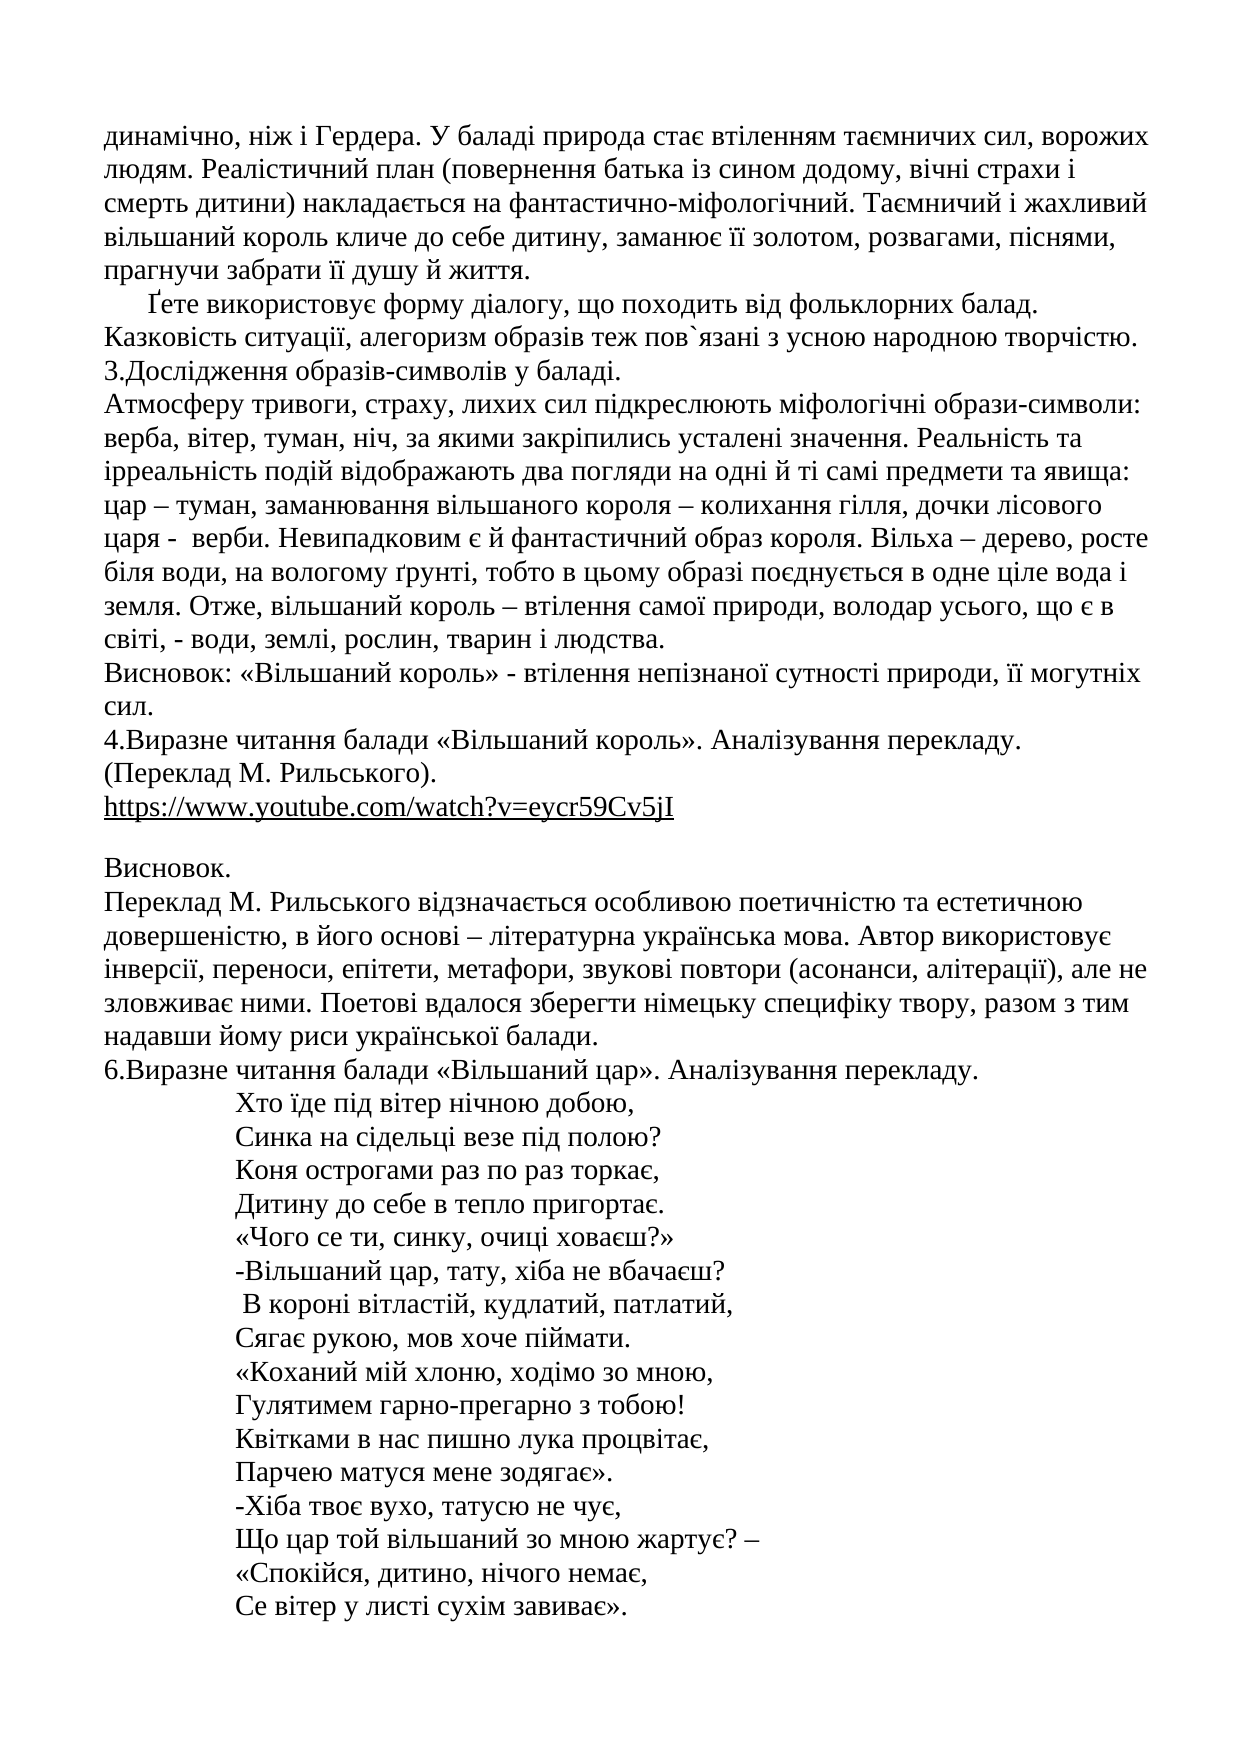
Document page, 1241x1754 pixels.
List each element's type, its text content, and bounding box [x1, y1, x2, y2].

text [103, 118, 1152, 286]
text Висновок: «Вільшаний король» - втілення непізнаної сутності природи, її могутніх сил. [103, 655, 1152, 722]
text Квітками в нас пишно лука процвітає, [103, 1421, 1152, 1454]
text «Чого се ти, синку, очиці ховаєш?» [103, 1219, 1152, 1253]
text Хто їде під вітер нічною добою, [103, 1085, 1152, 1119]
text Гулятимем гарно-прегарно з тобою! [103, 1387, 1152, 1421]
text «Спокійся, дитино, нічого немає, [103, 1555, 1152, 1588]
text Се вітер у листі сухім завиває». [103, 1588, 1152, 1622]
text Ґете використовує форму діалогу, що походить від фольклорних балад. Казковість ситуації, алегоризм образів теж пов`язані з усною народною творчістю. [103, 286, 1152, 353]
text Висновок. [103, 851, 1152, 884]
text Переклад М. Рильського відзначається особливою поетичністю та естетичною довершеністю, в його основі – літературна українська мова. Автор використовує інверсії, переноси, епітети, метафори, звукові повтори (асонанси, алітерації), але не зловживає ними. Поетові вдалося зберегти німецьку специфіку твору, разом з тим надавши йому риси української балади. [103, 884, 1152, 1052]
text 6.Виразне читання балади «Вільшаний цар». Аналізування перекладу. [103, 1052, 1152, 1085]
text Парчею матуся мене зодягає». [103, 1454, 1152, 1488]
text Дитину до себе в тепло пригортає. [103, 1186, 1152, 1219]
text Що цар той вільшаний зо мною жартує? – [103, 1521, 1152, 1555]
text -Хіба твоє вухо, татусю не чує, [103, 1488, 1152, 1521]
text Коня острогами раз по раз торкає, [103, 1152, 1152, 1186]
text 4.Виразне читання балади «Вільшаний король». Аналізування перекладу. (Переклад М. Рильського). [103, 722, 1152, 789]
text 3.Дослідження образів-символів у баладі. [103, 353, 1152, 386]
text https://www.youtube.com/watch?v=eycr59Cv5jI [103, 789, 1152, 822]
text В короні вітластій, кудлатий, патлатий, [103, 1287, 1152, 1320]
text Синка на сідельці везе під полою? [103, 1119, 1152, 1152]
text «Коханий мій хлоню, ходімо зо мною, [103, 1354, 1152, 1387]
text Атмосферу тривоги, страху, лихих сил підкреслюють міфологічні образи-символи: верба, вітер, туман, ніч, за якими закріпились усталені значення. Реальність та ірреальність подій відображають два погляди на одні й ті самі предмети та явища: цар – туман, заманювання вільшаного короля – колихання гілля, дочки лісового царя - верби. Невипадковим є й фантастичний образ короля. Вільха – дерево, росте біля води, на вологому ґрунті, тобто в цьому образі поєднується в одне ціле вода і земля. Отже, вільшаний король – втілення самої природи, володар усього, що є в світі, - води, землі, рослин, тварин і людства. [103, 386, 1152, 655]
text Сягає рукою, мов хоче піймати. [103, 1320, 1152, 1354]
text -Вільшаний цар, тату, хіба не вбачаєш? [103, 1253, 1152, 1287]
